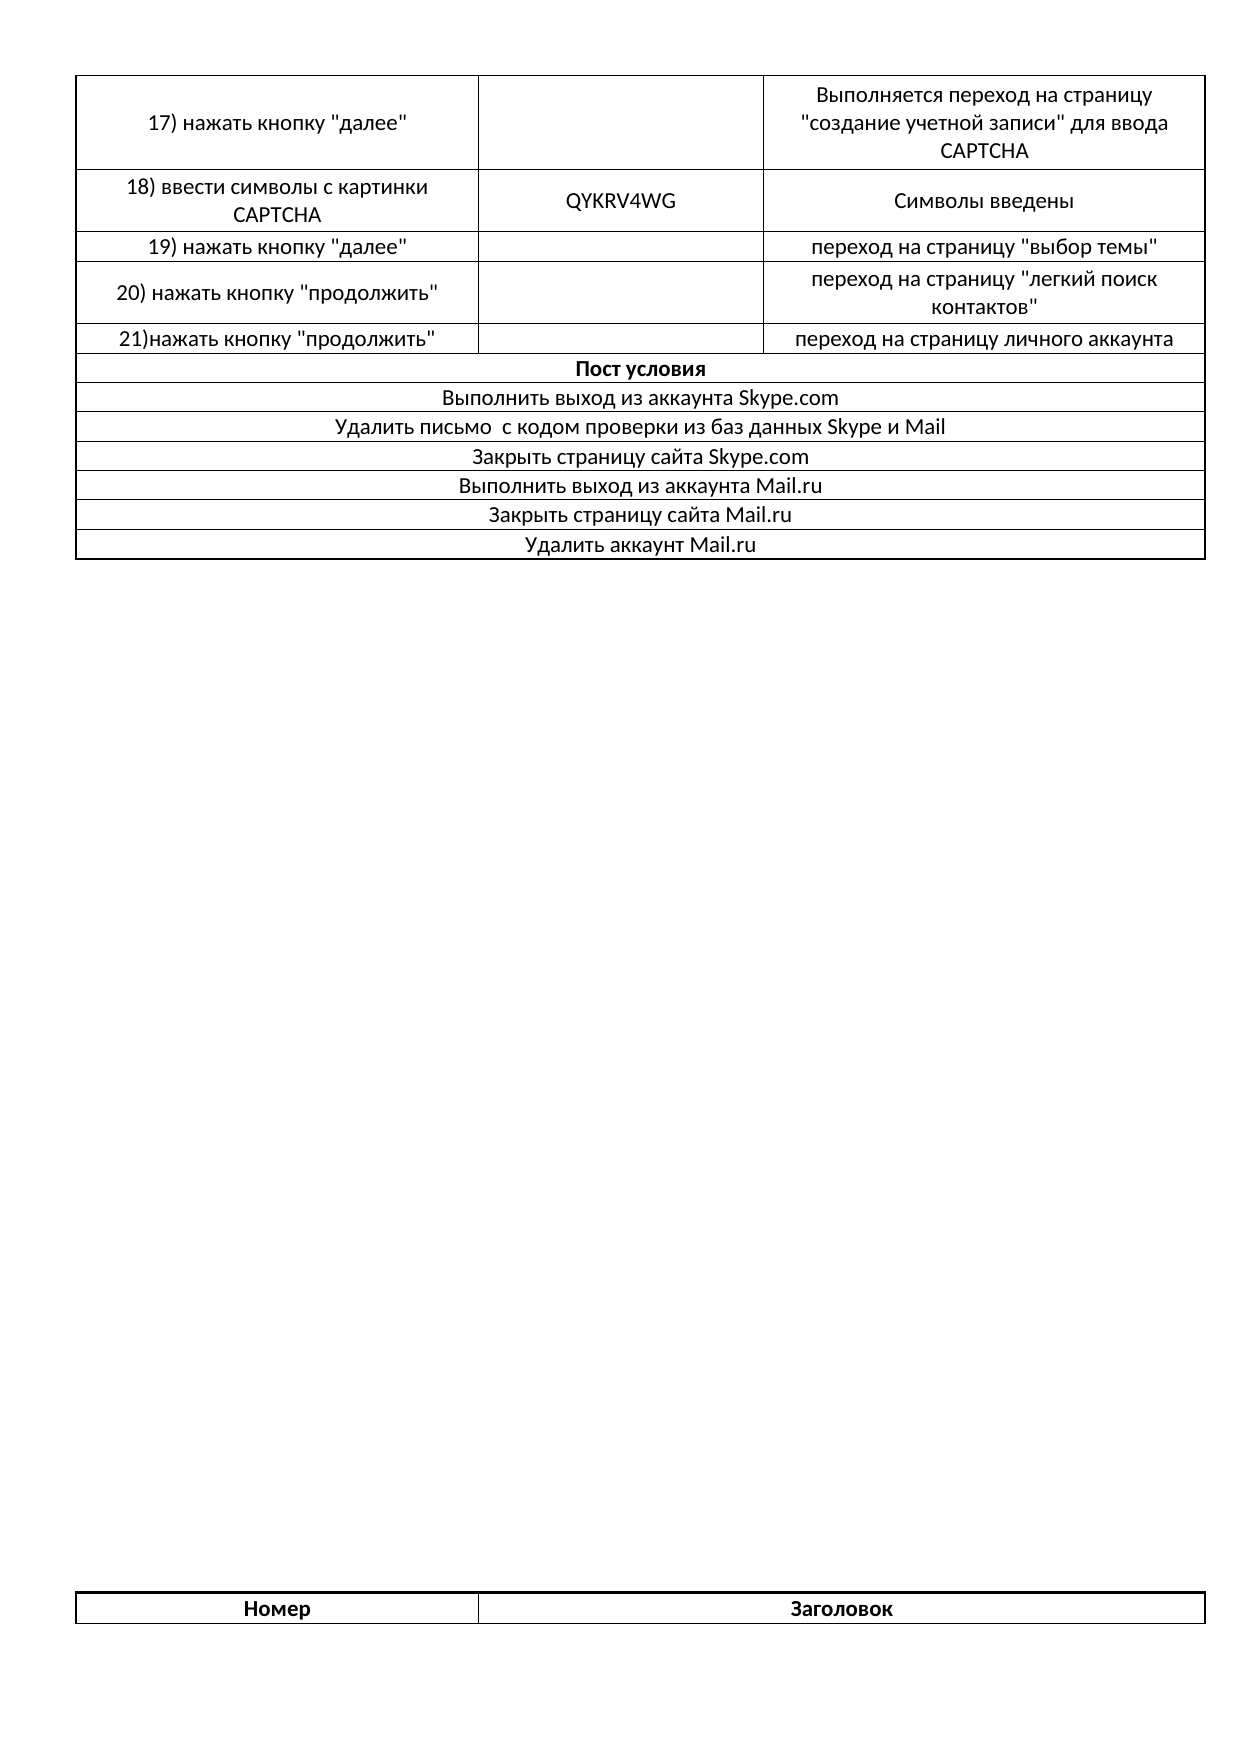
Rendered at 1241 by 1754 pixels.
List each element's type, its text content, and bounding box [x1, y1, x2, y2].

table_cell 21)нажать кнопку "продолжить" [77, 324, 478, 352]
table_cell QYKRV4WG [479, 170, 763, 231]
table_cell 19) нажать кнопку "далее" [77, 232, 478, 261]
table_cell [479, 262, 763, 323]
table_cell Выполнить выход из аккаунта Mail.ru [77, 471, 1204, 499]
table_cell переход на страницу личного аккаунта [764, 324, 1204, 352]
table_header Номер [77, 1594, 478, 1623]
table_cell Закрыть страницу сайта Mail.ru [77, 500, 1204, 529]
table_cell Выполнить выход из аккаунта Skype.com [77, 383, 1204, 411]
table_cell Закрыть страницу сайта Skype.com [77, 442, 1204, 470]
table_cell Удалить письмо с кодом проверки из баз данных Skype и Mail [77, 412, 1204, 441]
table_header Заголовок [479, 1594, 1204, 1623]
table_cell 18) ввести символы с картинки CAPTCHA [77, 170, 478, 231]
table_cell 17) нажать кнопку "далее" [77, 76, 478, 169]
table_cell [479, 324, 763, 352]
table_cell Пост условия [77, 354, 1204, 382]
table_cell Символы введены [764, 170, 1204, 231]
table_cell 20) нажать кнопку "продолжить" [77, 262, 478, 323]
table_cell [479, 76, 763, 169]
table_cell переход на страницу "выбор темы" [764, 232, 1204, 261]
table_cell Выполняется переход на страницу "создание учетной записи" для ввода CAPTCHA [764, 76, 1204, 169]
table_cell переход на страницу "легкий поиск контактов" [764, 262, 1204, 323]
table_cell [479, 232, 763, 261]
table_cell Удалить аккаунт Mail.ru [77, 530, 1204, 558]
